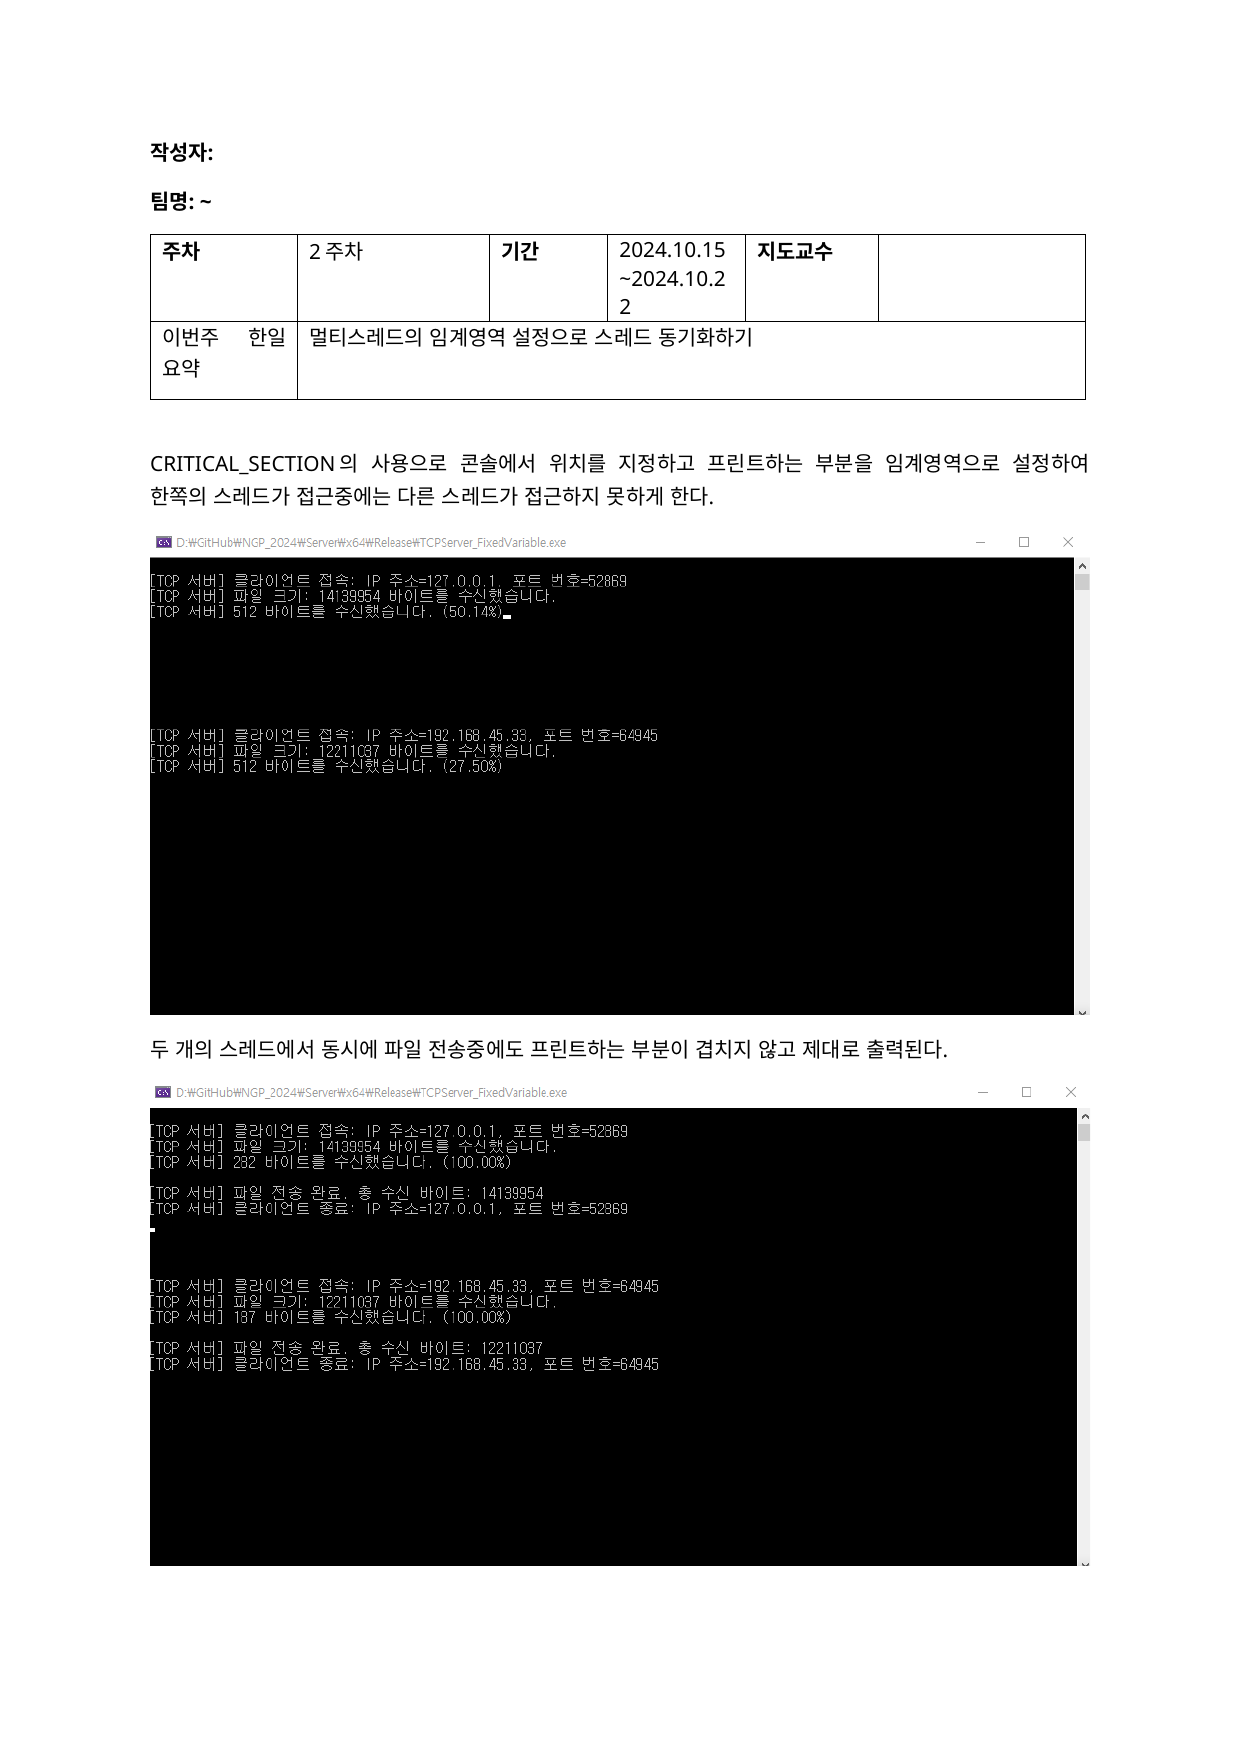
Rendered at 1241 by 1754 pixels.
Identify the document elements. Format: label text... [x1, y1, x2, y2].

text 두 개의 스레드에서 동시에 파일 전송중에도 프린트하는 부분이 겹치지 않고 제대로 출력된다. [150, 1033, 1090, 1064]
table_header 주차 [151, 235, 297, 321]
picture [150, 1082, 1091, 1566]
table_header 2주차 [298, 235, 489, 321]
text CRITICAL_SECTION의 사용으로 콘솔에서 위치를 지정하고 프린트하는 부분을 임계영역으로 설정하여 한쪽의 스레드가 접근중에는 다른 스레드가 접근하지 못하게 한다. [150, 447, 1090, 511]
table_header 기간 [490, 235, 607, 321]
table_header [879, 235, 1085, 321]
table_header 2024.10.15 ~2024.10.22 [608, 235, 745, 321]
table_header 지도교수 [746, 235, 878, 321]
picture [150, 529, 1090, 1015]
table_cell 멀티스레드의 임계영역 설정으로 스레드 동기화하기 [298, 322, 1085, 399]
table_cell 이번주 한일 요약 [151, 322, 297, 399]
